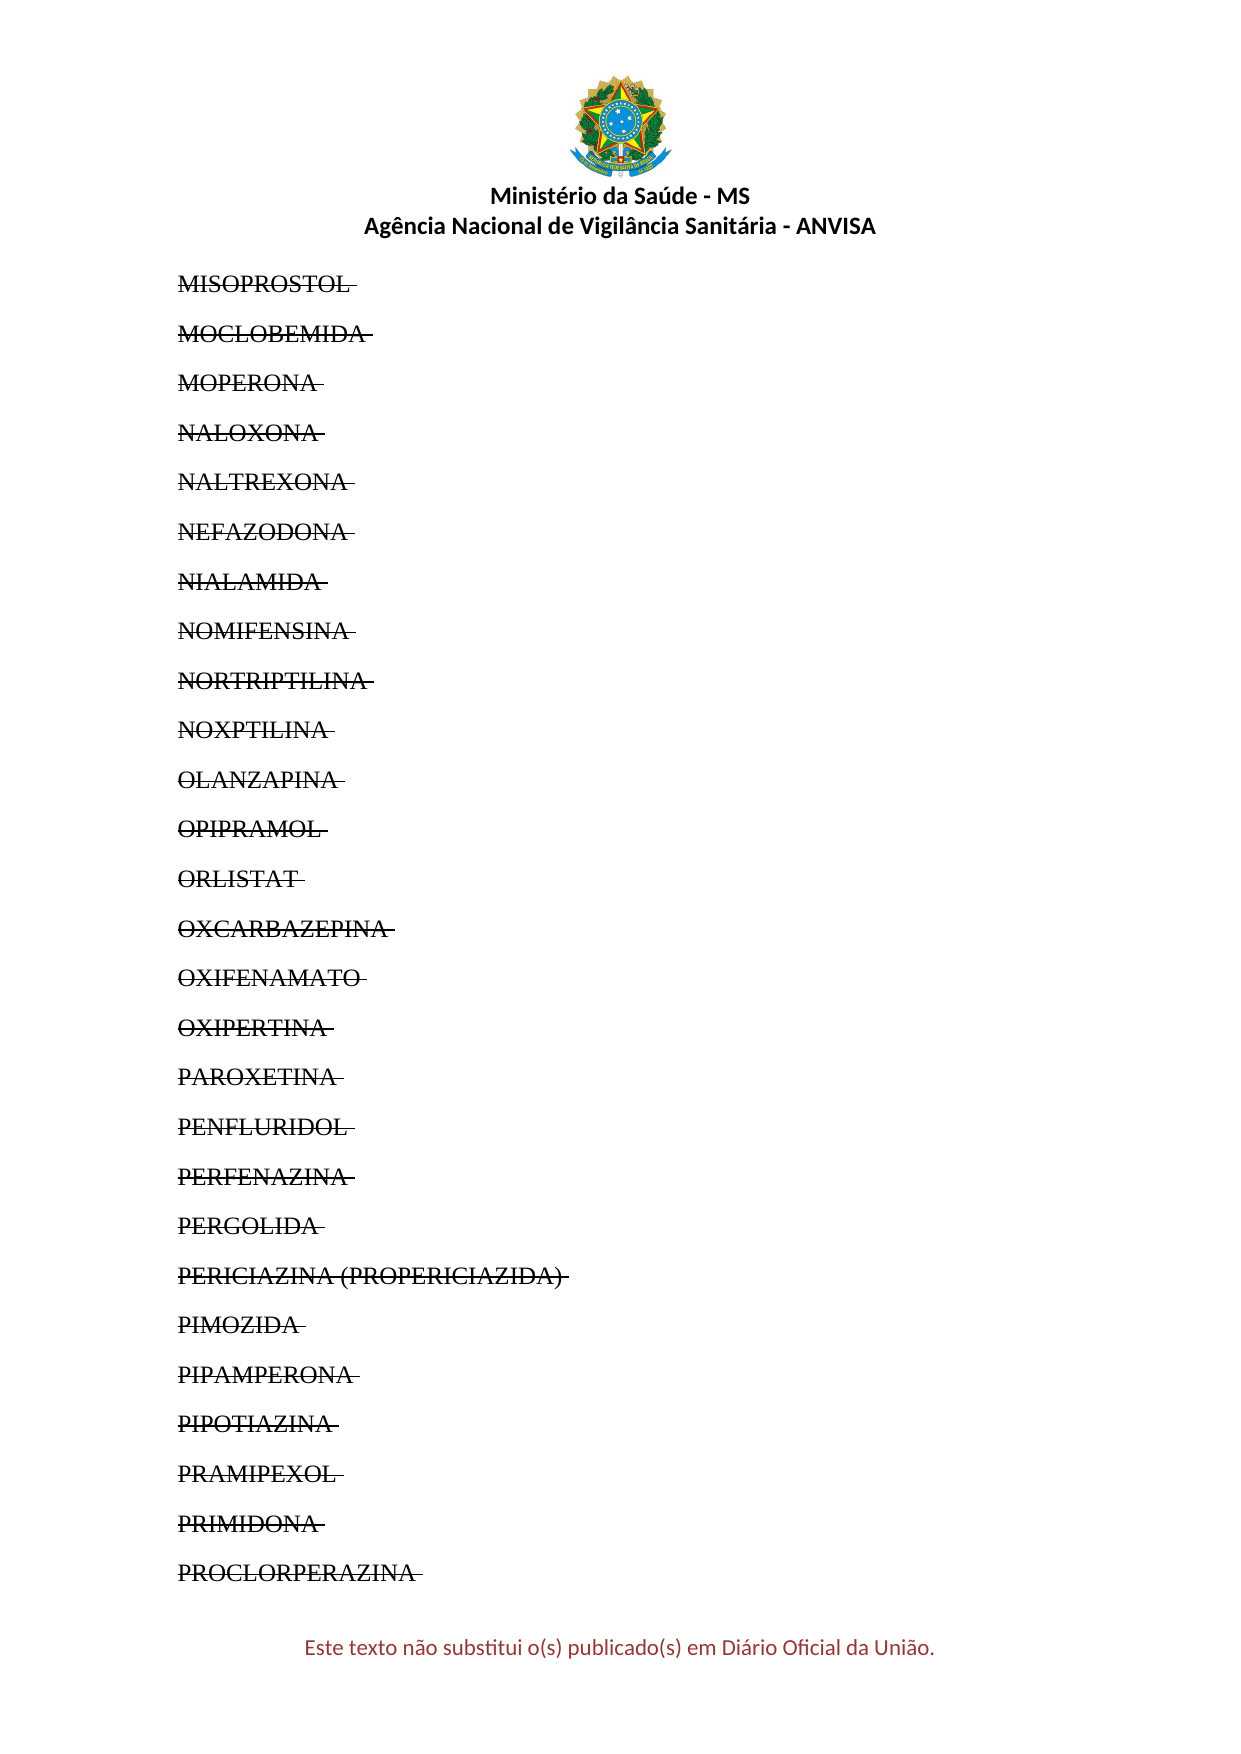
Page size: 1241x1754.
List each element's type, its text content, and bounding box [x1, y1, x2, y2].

text OPIPRAMOL [177, 814, 1063, 843]
text OLANZAPINA [177, 765, 1063, 794]
text NIALAMIDA [177, 567, 1063, 595]
text PIPAMPERONA [177, 1360, 1063, 1389]
text PRAMIPEXOL [177, 1459, 1063, 1488]
text NEFAZODONA [177, 517, 1063, 546]
text PIPOTIAZINA [177, 1409, 1063, 1438]
text NORTRIPTILINA [177, 666, 1063, 694]
text PENFLURIDOL [177, 1112, 1063, 1141]
text PERGOLIDA [177, 1211, 1063, 1240]
text MOPERONA [177, 368, 1063, 397]
text ORLISTAT [177, 864, 1063, 893]
text PERFENAZINA [177, 1162, 1063, 1190]
text NALOXONA [177, 418, 1063, 447]
text PIMOZIDA [177, 1310, 1063, 1339]
text PRIMIDONA [177, 1509, 1063, 1537]
text NOXPTILINA [177, 715, 1063, 744]
text NOMIFENSINA [177, 616, 1063, 645]
text PAROXETINA [177, 1062, 1063, 1091]
text PERICIAZINA (PROPERICIAZIDA) [177, 1261, 1063, 1289]
text MISOPROSTOL [177, 269, 1063, 298]
text PROCLORPERAZINA [177, 1558, 1063, 1587]
text NALTREXONA [177, 467, 1063, 496]
text OXIPERTINA [177, 1013, 1063, 1042]
text OXCARBAZEPINA [177, 914, 1063, 942]
picture [566, 73, 674, 180]
text MOCLOBEMIDA [177, 319, 1063, 347]
text OXIFENAMATO [177, 963, 1063, 992]
